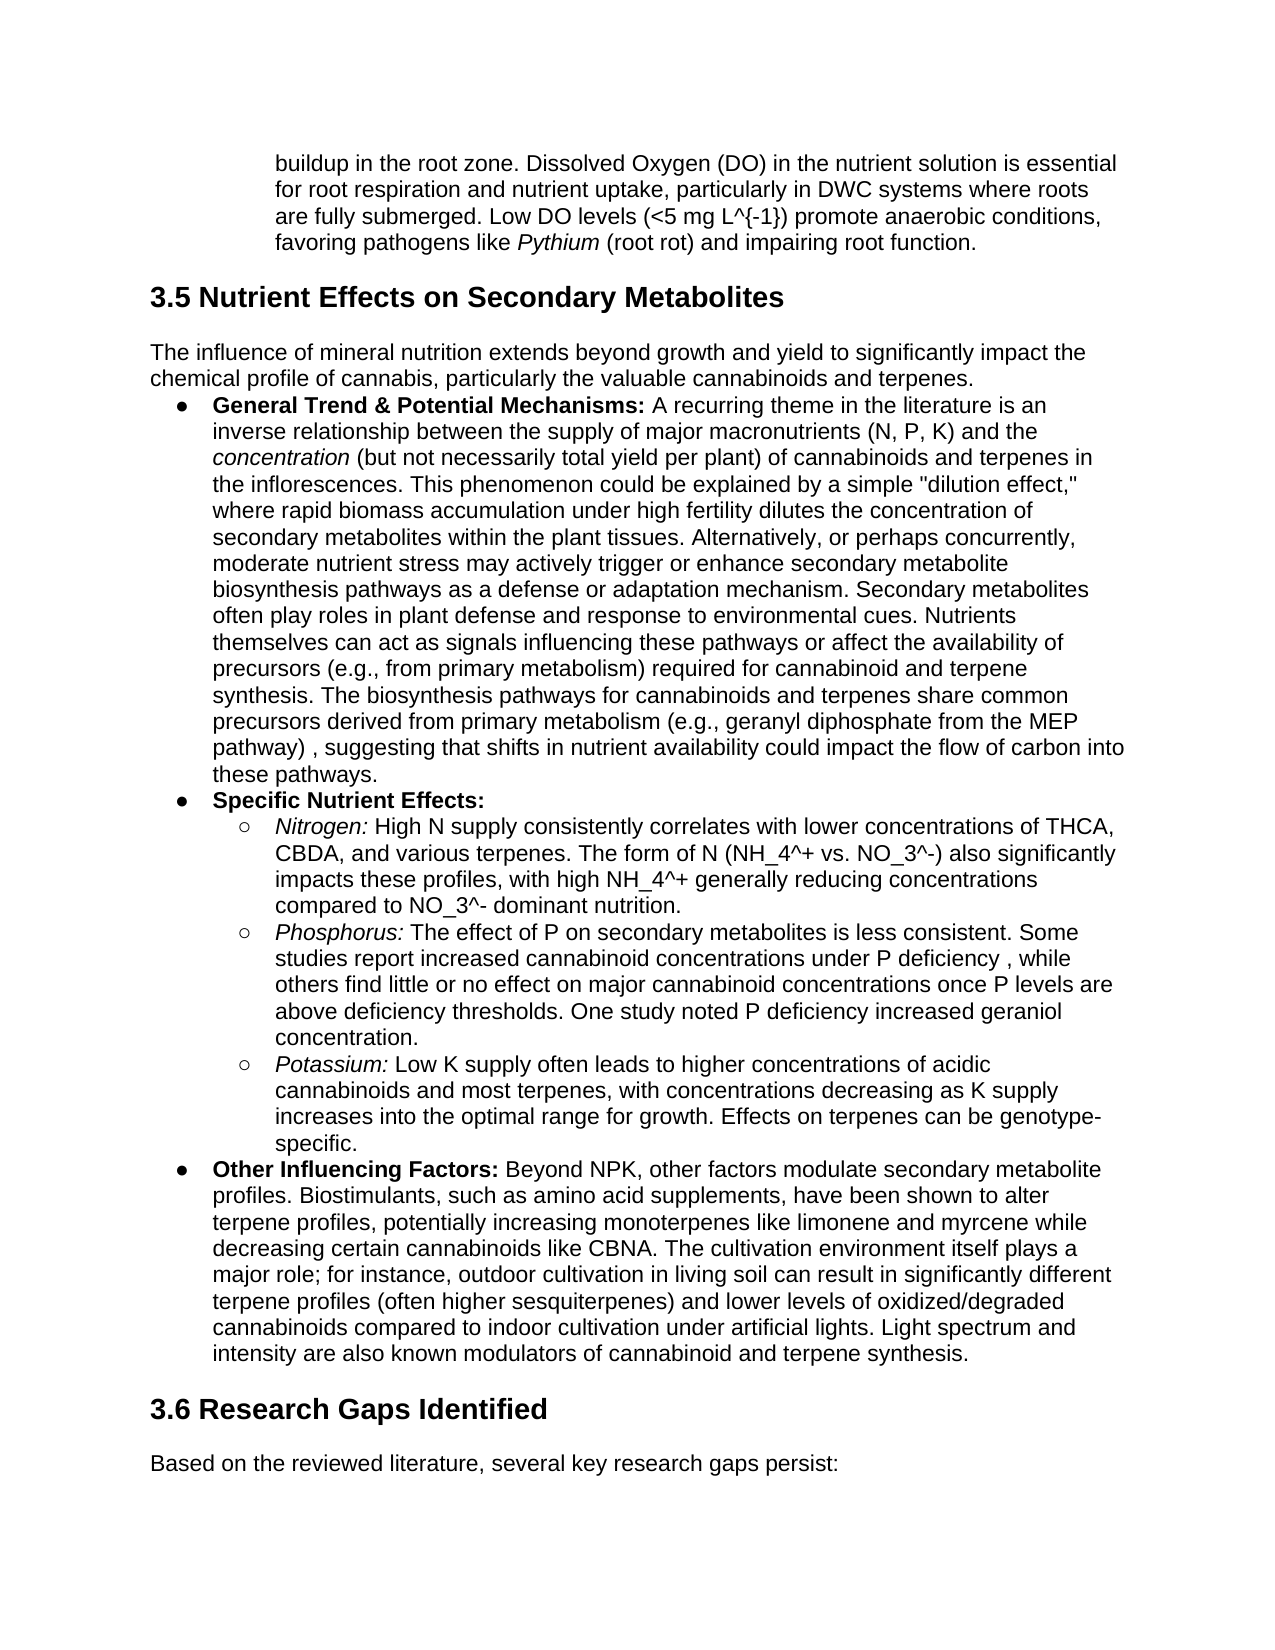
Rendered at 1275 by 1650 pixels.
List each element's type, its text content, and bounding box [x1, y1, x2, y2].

list Phosphorus: The effect of P on secondary metabolites is less consistent. Some studies report increased cannabinoid concentrations under P deficiency , while others find little or no effect on major cannabinoid concentrations once P levels are above deficiency thresholds. One study noted P deficiency increased geraniol concentration. [237, 919, 1125, 1051]
text The influence of mineral nutrition extends beyond growth and yield to significantly impact the chemical profile of cannabis, particularly the valuable cannabinoids and terpenes. [150, 339, 1125, 392]
list Specific Nutrient Effects: [175, 787, 1125, 813]
list Potassium: Low K supply often leads to higher concentrations of acidic cannabinoids and most terpenes, with concentrations decreasing as K supply increases into the optimal range for growth. Effects on terpenes can be genotype-specific. [237, 1051, 1125, 1156]
list Other Influencing Factors: Beyond NPK, other factors modulate secondary metabolite profiles. Biostimulants, such as amino acid supplements, have been shown to alter terpene profiles, potentially increasing monoterpenes like limonene and myrcene while decreasing certain cannabinoids like CBNA. The cultivation environment itself plays a major role; for instance, outdoor cultivation in living soil can result in significantly different terpene profiles (often higher sesquiterpenes) and lower levels of oxidized/degraded cannabinoids compared to indoor cultivation under artificial lights. Light spectrum and intensity are also known modulators of cannabinoid and terpene synthesis. [175, 1156, 1125, 1367]
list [237, 150, 1125, 255]
subtitle 3.6 Research Gaps Identified [150, 1392, 1125, 1425]
subtitle 3.5 Nutrient Effects on Secondary Metabolites [150, 280, 1125, 314]
text Based on the reviewed literature, several key research gaps persist: [150, 1450, 1125, 1477]
list Nitrogen: High N supply consistently correlates with lower concentrations of THCA, CBDA, and various terpenes. The form of N (NH_4^+ vs. NO_3^-) also significantly impacts these profiles, with high NH_4^+ generally reducing concentrations compared to NO_3^- dominant nutrition. [237, 813, 1125, 919]
list General Trend & Potential Mechanisms: A recurring theme in the literature is an inverse relationship between the supply of major macronutrients (N, P, K) and the concentration (but not necessarily total yield per plant) of cannabinoids and terpenes in the inflorescences. This phenomenon could be explained by a simple "dilution effect," where rapid biomass accumulation under high fertility dilutes the concentration of secondary metabolites within the plant tissues. Alternatively, or perhaps concurrently, moderate nutrient stress may actively trigger or enhance secondary metabolite biosynthesis pathways as a defense or adaptation mechanism. Secondary metabolites often play roles in plant defense and response to environmental cues. Nutrients themselves can act as signals influencing these pathways or affect the availability of precursors (e.g., from primary metabolism) required for cannabinoid and terpene synthesis. The biosynthesis pathways for cannabinoids and terpenes share common precursors derived from primary metabolism (e.g., geranyl diphosphate from the MEP pathway) , suggesting that shifts in nutrient availability could impact the flow of carbon into these pathways. [175, 392, 1125, 787]
